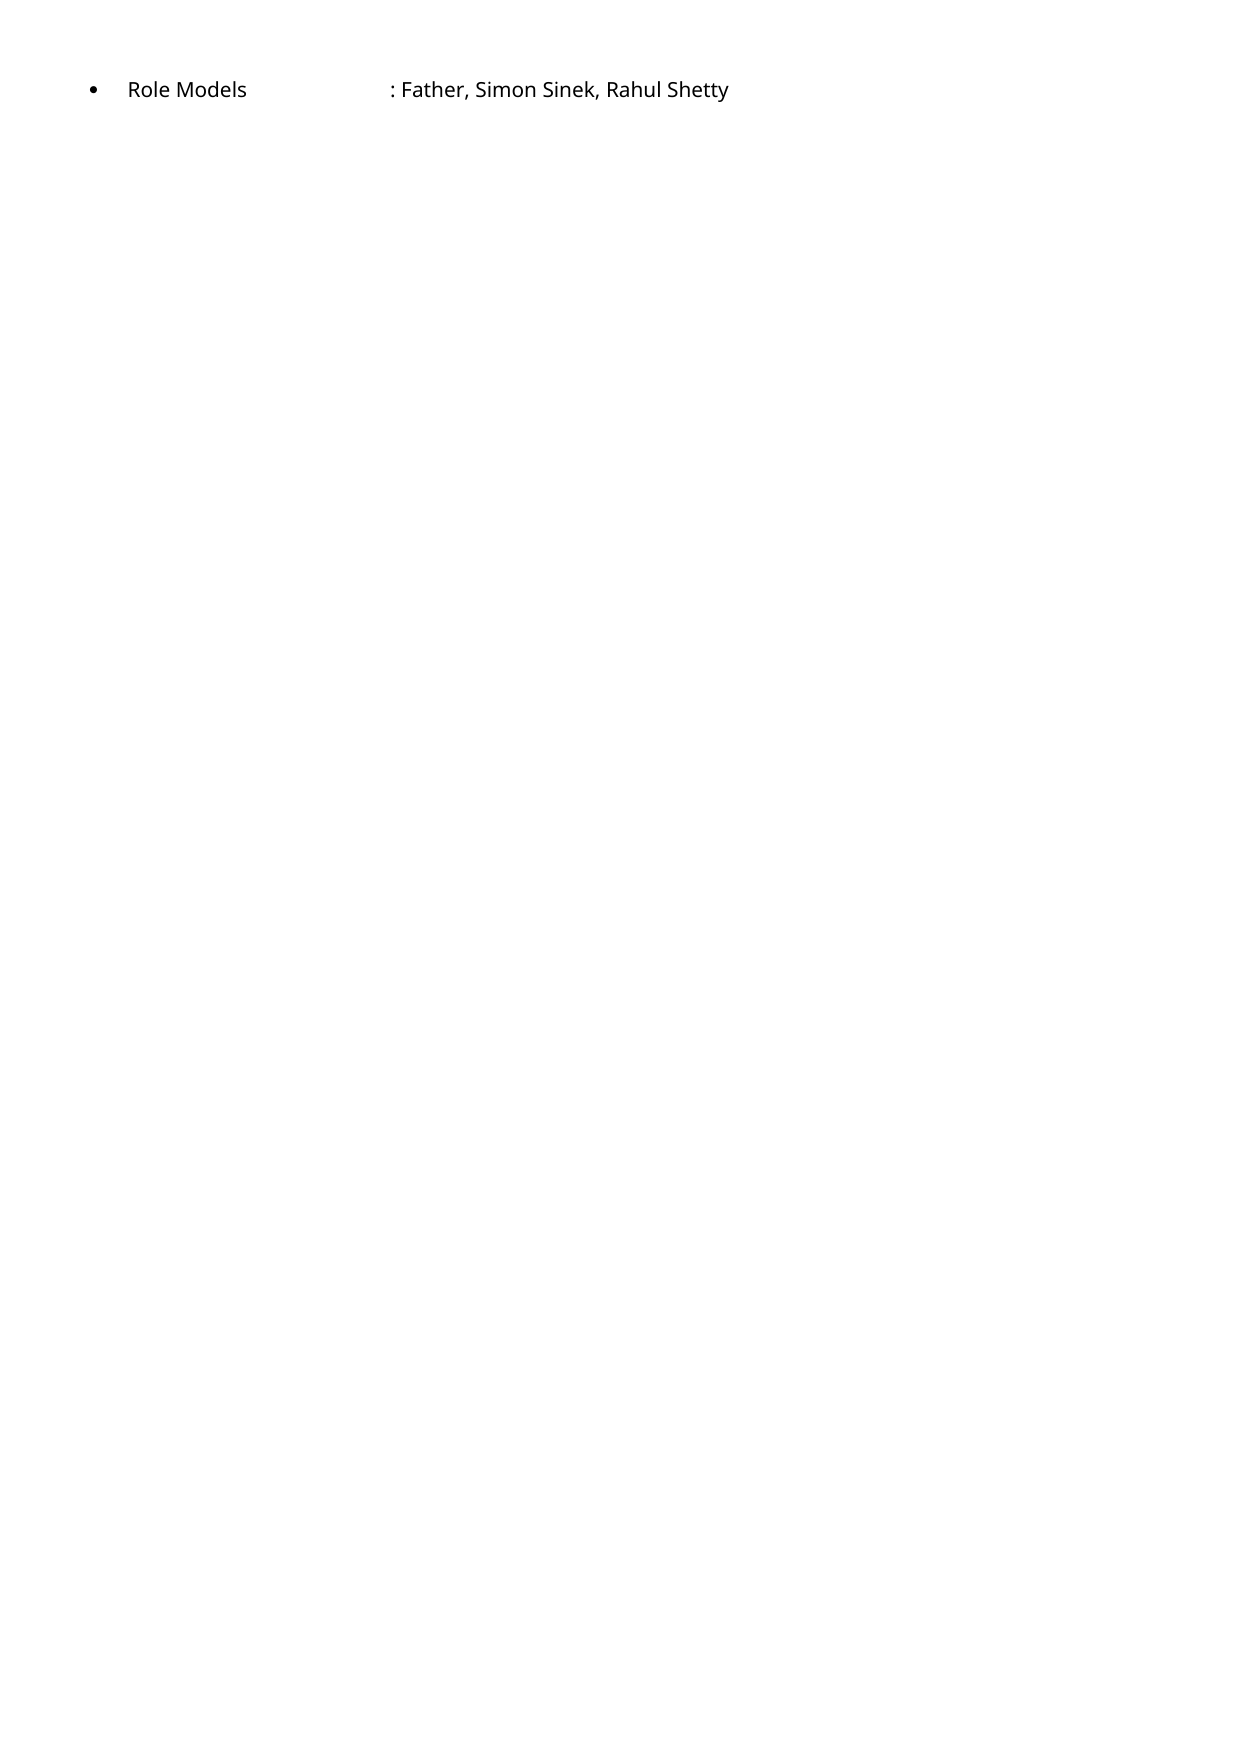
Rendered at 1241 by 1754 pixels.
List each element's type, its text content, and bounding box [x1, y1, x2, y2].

list Role Models : Father, Simon Sinek, Rahul Shetty [90, 75, 1162, 103]
